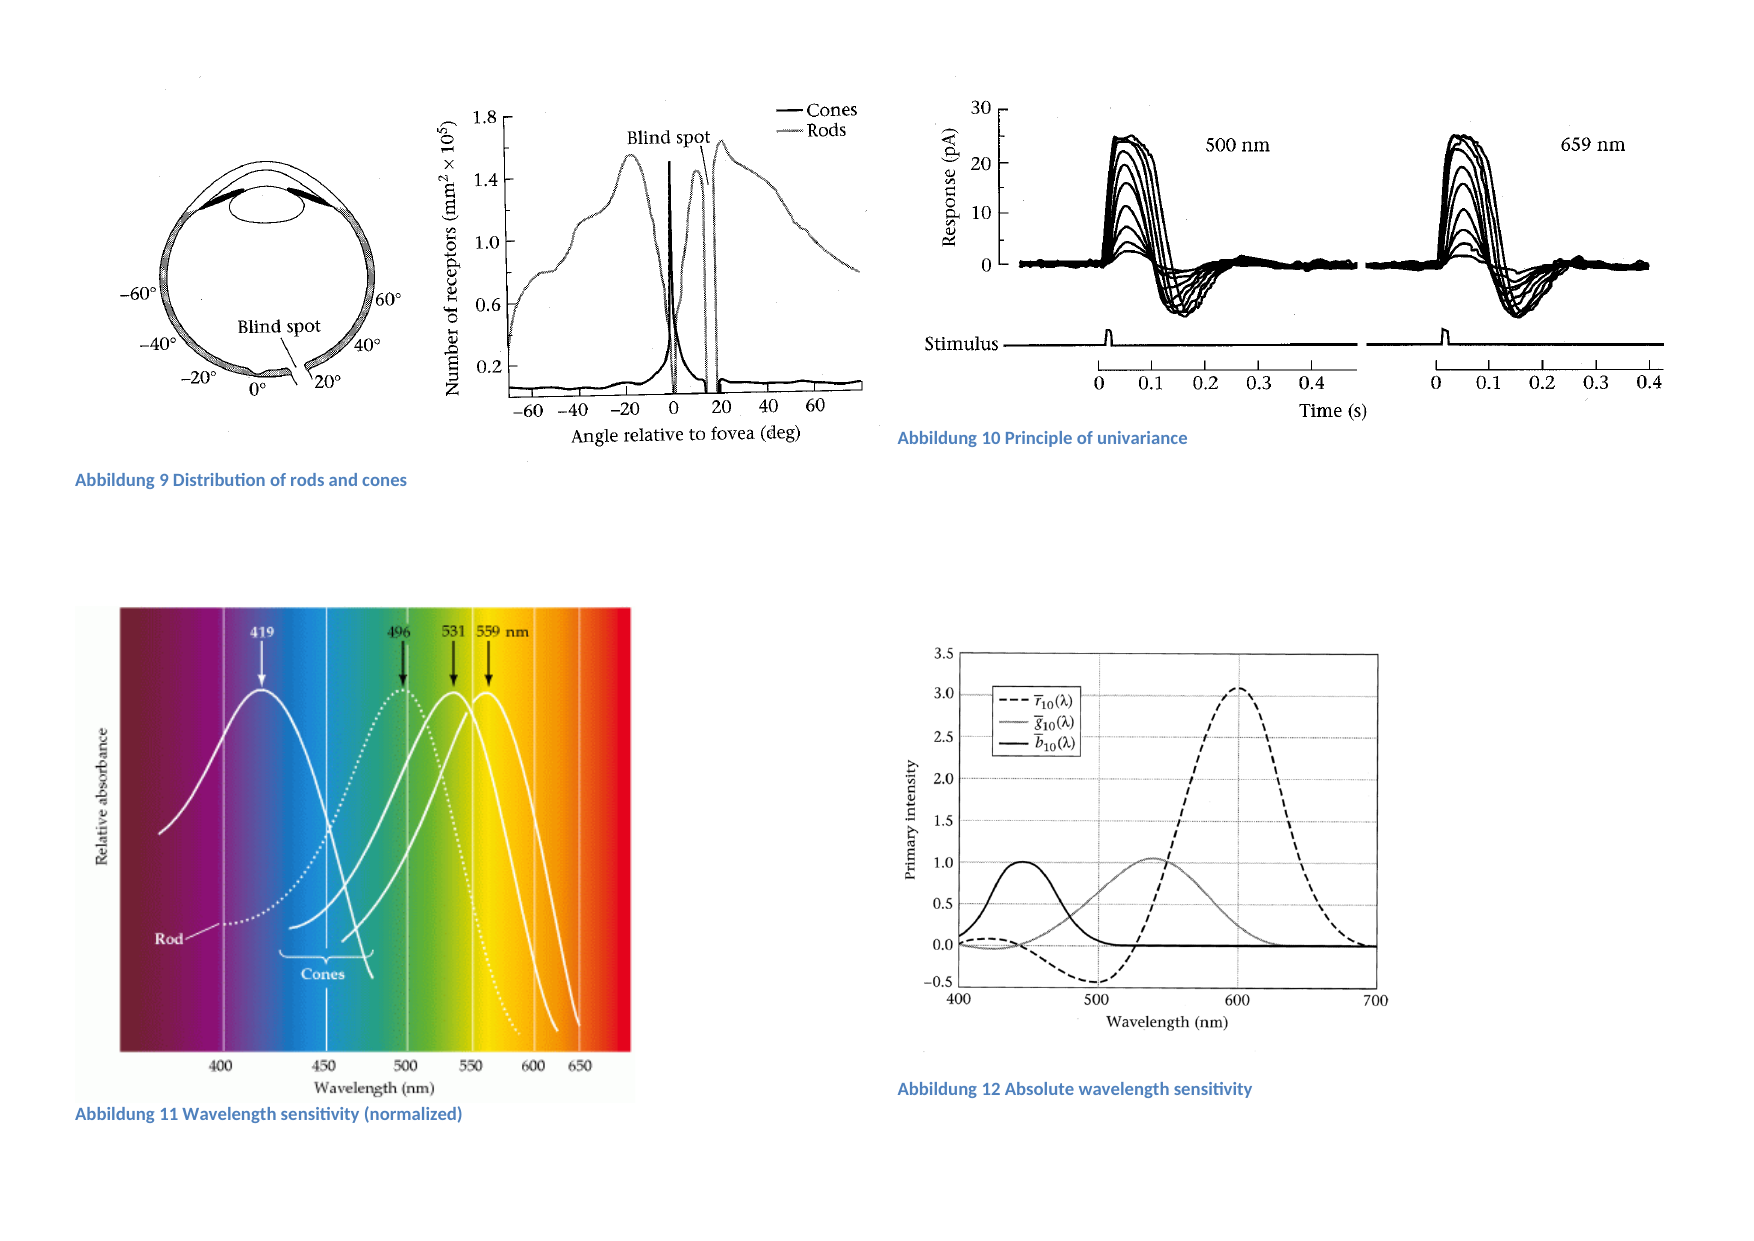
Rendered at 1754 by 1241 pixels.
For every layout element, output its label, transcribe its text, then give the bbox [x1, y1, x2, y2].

picture [897, 606, 1404, 1078]
picture [897, 75, 1681, 426]
picture [75, 606, 636, 1103]
picture [75, 75, 887, 469]
table_cell Abbildung 9 Distribution of rods and cones [64, 75, 886, 607]
